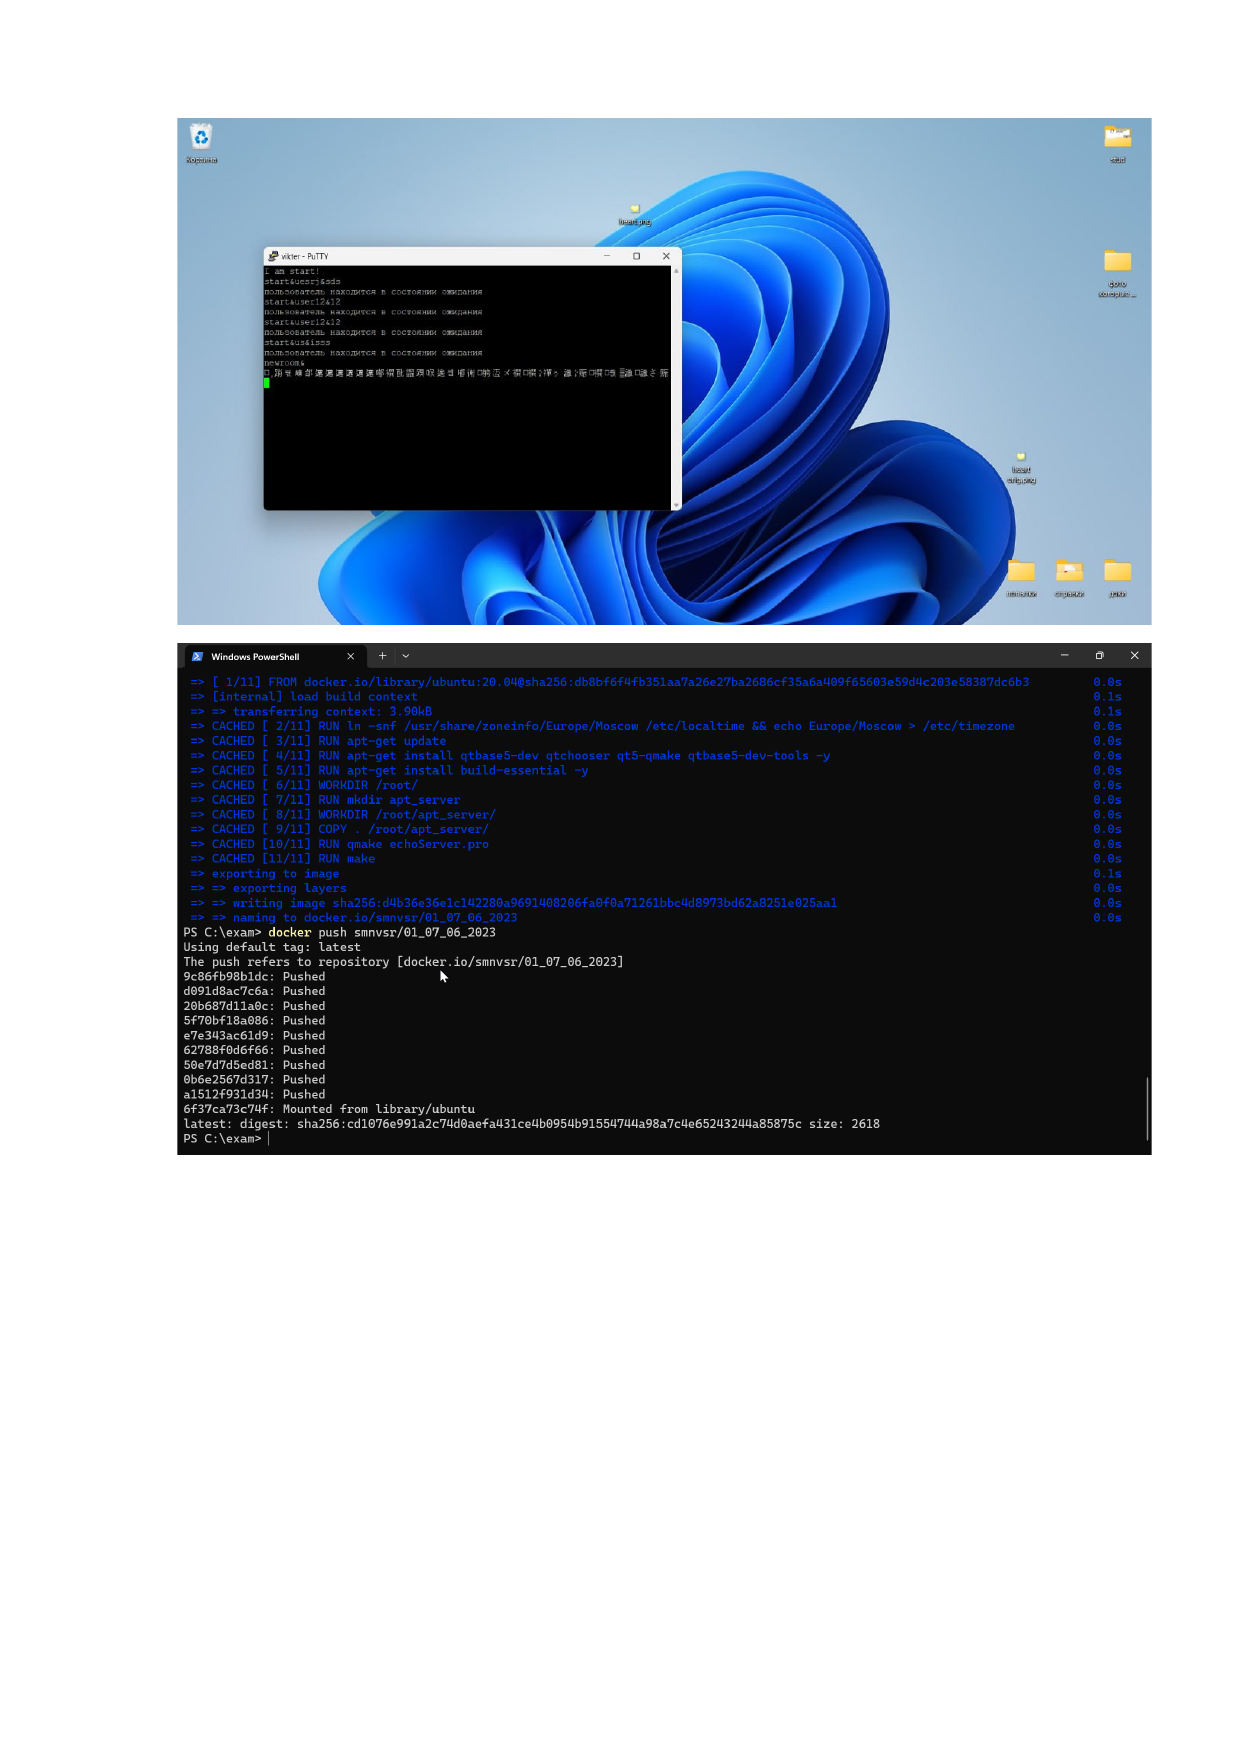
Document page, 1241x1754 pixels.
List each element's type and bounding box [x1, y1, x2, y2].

picture [177, 643, 1152, 1155]
picture [177, 118, 1152, 625]
